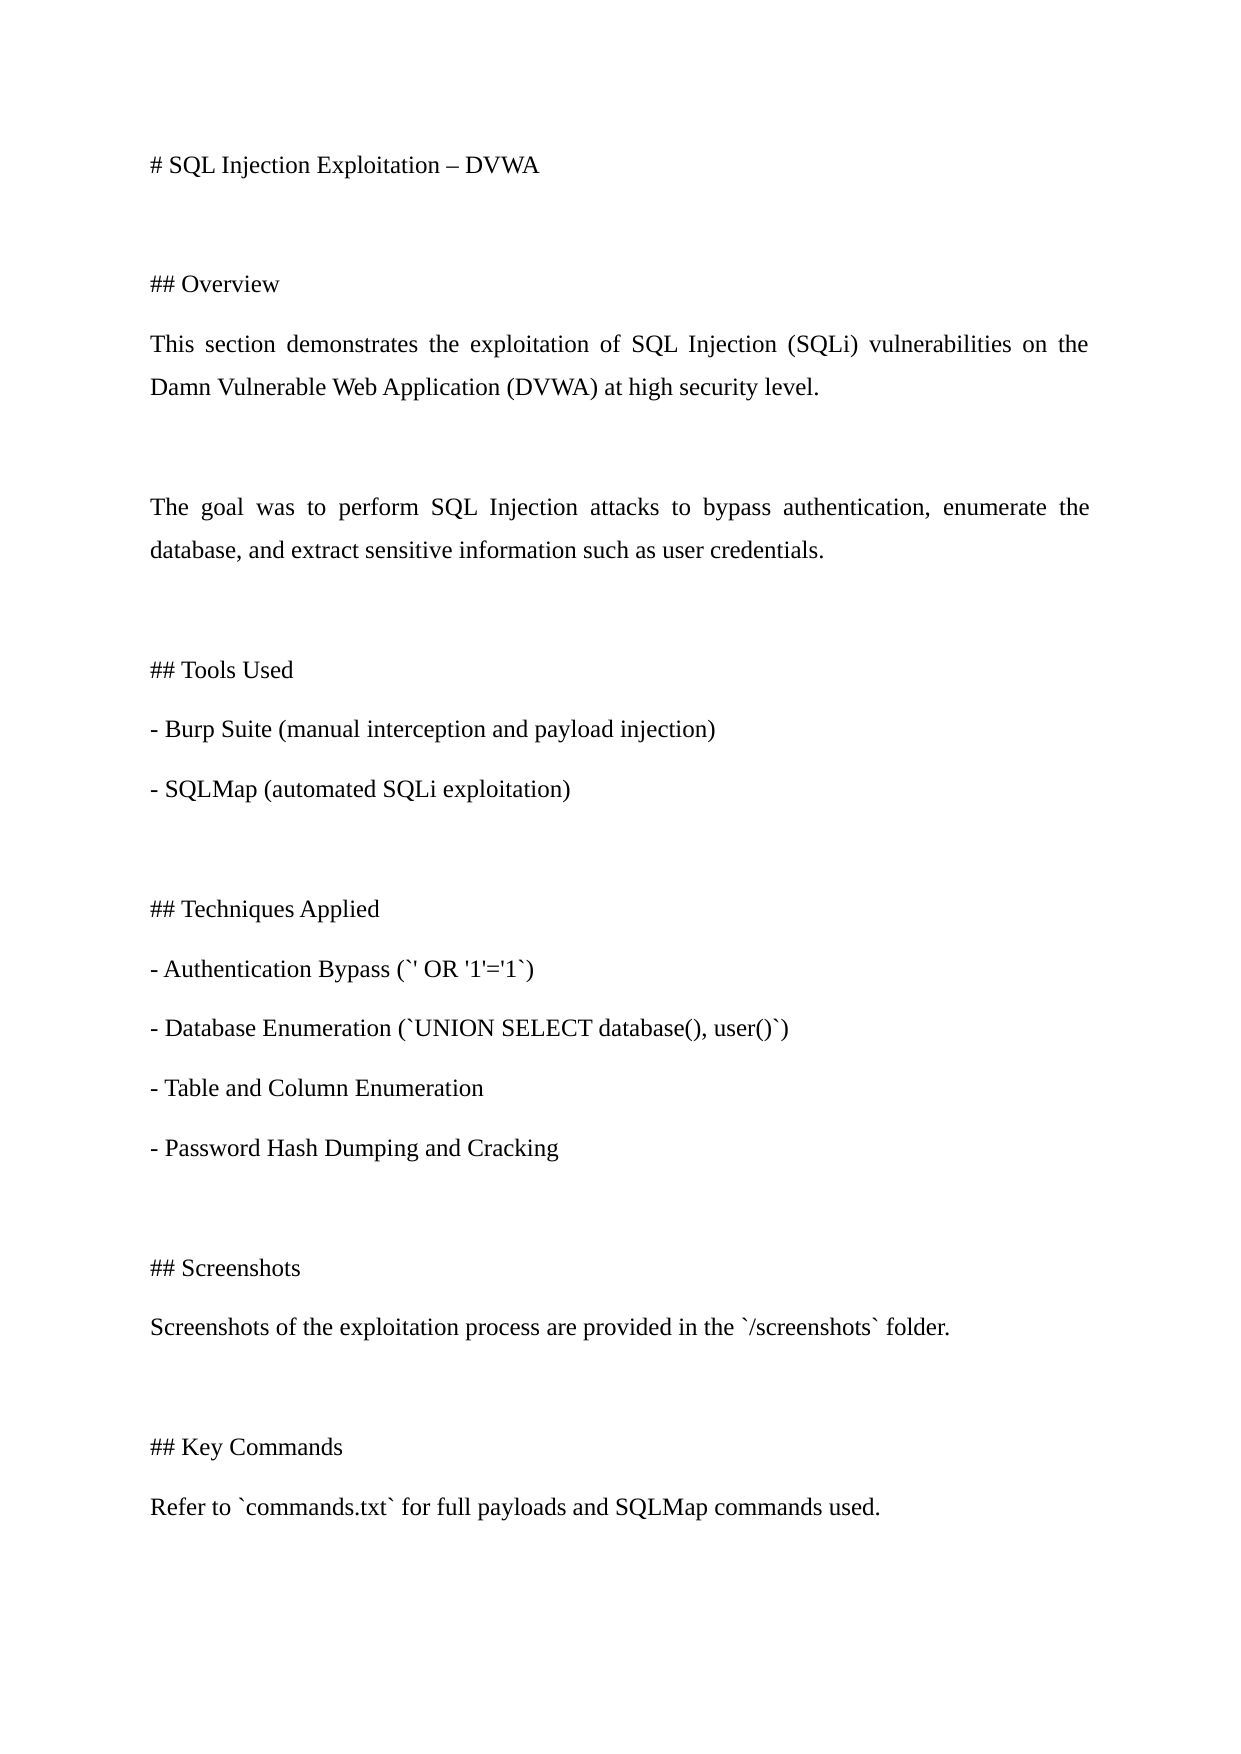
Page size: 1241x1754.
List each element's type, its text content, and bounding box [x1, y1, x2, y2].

text # SQL Injection Exploitation – DVWA [150, 150, 1090, 179]
text - Password Hash Dumping and Cracking [150, 1133, 1090, 1162]
text - Database Enumeration (`UNION SELECT database(), user()`) [150, 1013, 1090, 1042]
text ## Screenshots [150, 1253, 1090, 1281]
text - Burp Suite (manual interception and payload injection) [150, 714, 1090, 743]
text - Table and Column Enumeration [150, 1073, 1090, 1102]
text ## Overview [150, 269, 1090, 298]
text - Authentication Bypass (`' OR '1'='1`) [150, 954, 1090, 982]
text ## Techniques Applied [150, 894, 1090, 923]
text - SQLMap (automated SQLi exploitation) [150, 774, 1090, 803]
text This section demonstrates the exploitation of SQL Injection (SQLi) vulnerabilities on the Damn Vulnerable Web Application (DVWA) at high security level. [150, 329, 1090, 401]
text The goal was to perform SQL Injection attacks to bypass authentication, enumerate the database, and extract sensitive information such as user credentials. [150, 492, 1090, 564]
text ## Tools Used [150, 655, 1090, 683]
text Refer to `commands.txt` for full payloads and SQLMap commands used. [150, 1492, 1090, 1521]
text Screenshots of the exploitation process are provided in the `/screenshots` folder. [150, 1312, 1090, 1341]
text ## Key Commands [150, 1432, 1090, 1461]
